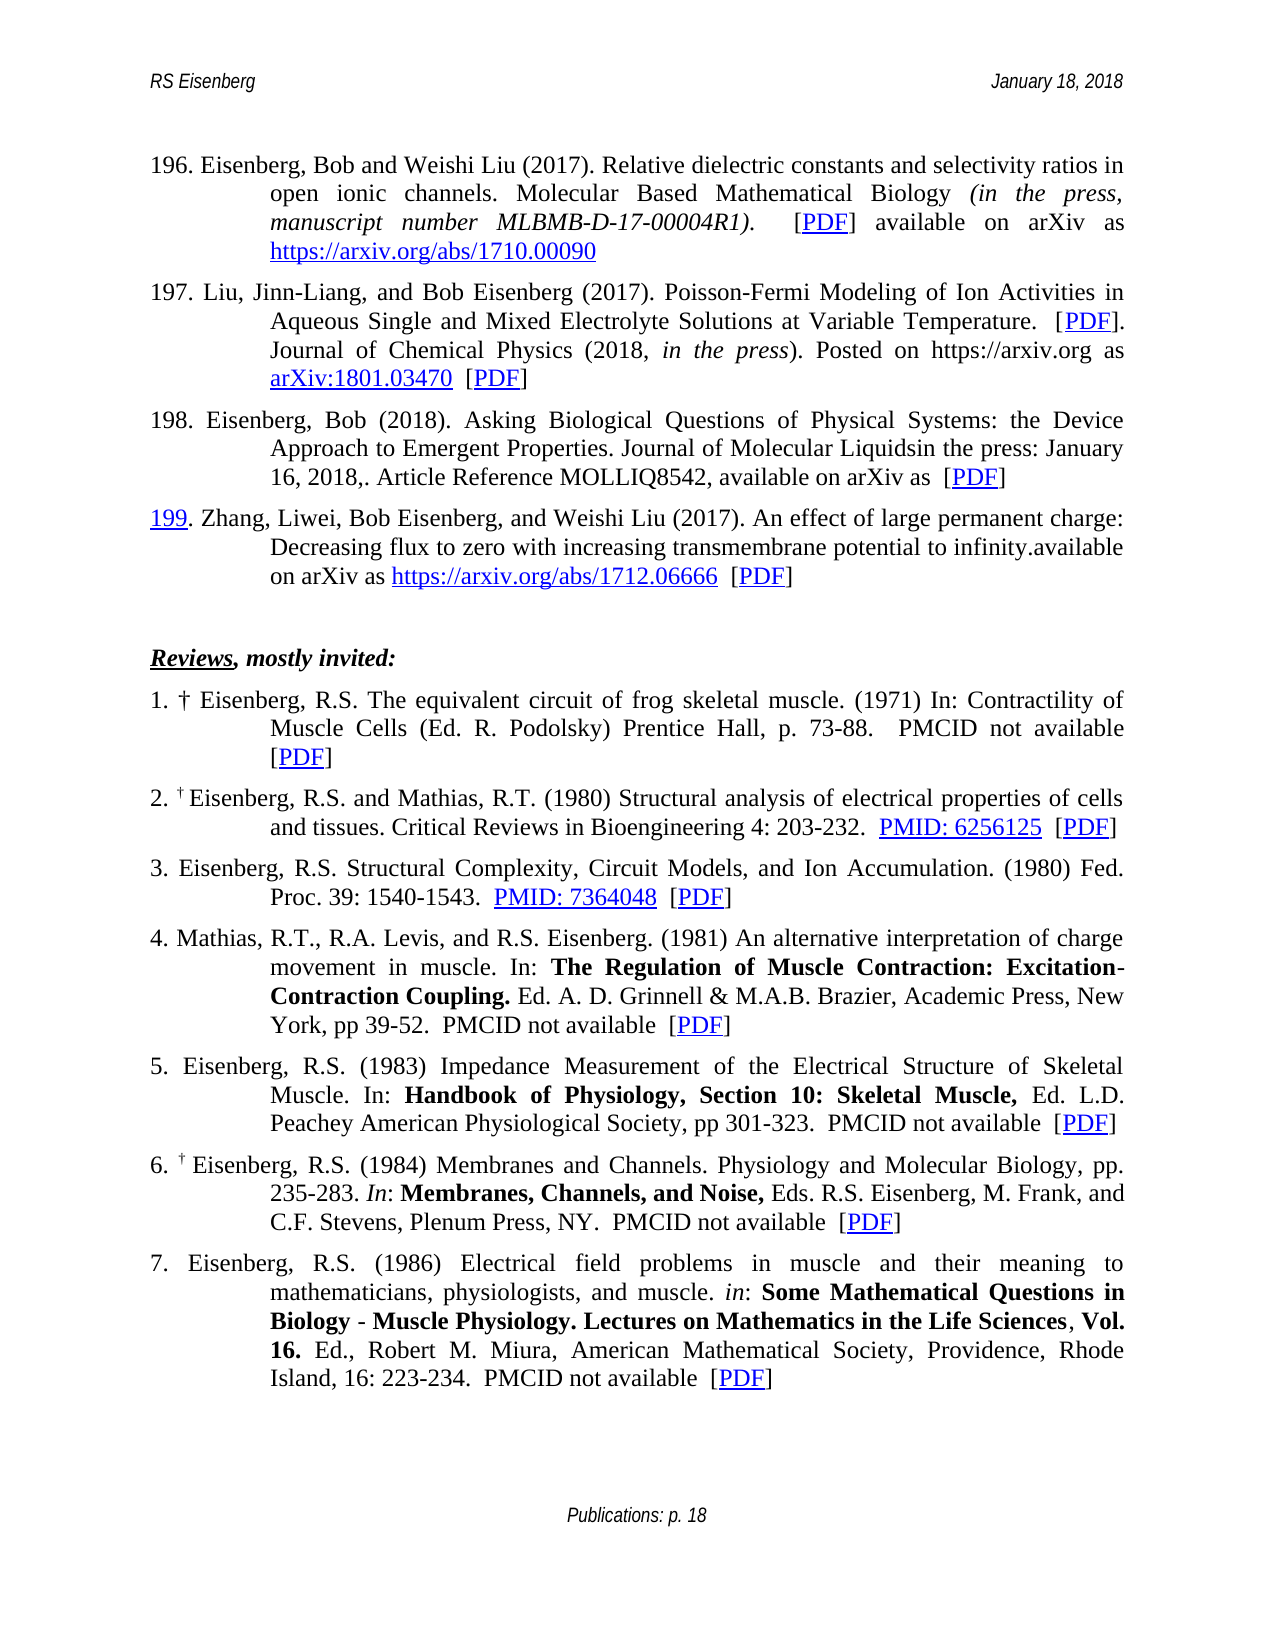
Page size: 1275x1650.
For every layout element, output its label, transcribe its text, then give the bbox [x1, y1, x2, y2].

text 199. Zhang, Liwei, Bob Eisenberg, and Weishi Liu (2017). An effect of large permanent charge: Decreasing flux to zero with increasing transmembrane potential to infinity.available on arXiv as https://arxiv.org/abs/1712.06666 [PDF] [150, 503, 1125, 590]
text 2. † Eisenberg, R.S. and Mathias, R.T. (1980) Structural analysis of electrical properties of cells and tissues. Critical Reviews in Bioengineering 4: 203-232. PMID: 6256125 [PDF] [150, 783, 1125, 841]
text 197. Liu, Jinn-Liang, and Bob Eisenberg (2017). Poisson-Fermi Modeling of Ion Activities in Aqueous Single and Mixed Electrolyte Solutions at Variable Temperature. [PDF]. Journal of Chemical Physics (2018, in the press). Posted on https://arxiv.org as arXiv:1801.03470 [PDF] [150, 277, 1125, 392]
text 5. Eisenberg, R.S. (1983) Impedance Measurement of the Electrical Structure of Skeletal Muscle. In: Handbook of Physiology, Section 10: Skeletal Muscle, Ed. L.D. Peachey American Physiological Society, pp 301-323. PMCID not available [PDF] [150, 1051, 1125, 1137]
text 6. † Eisenberg, R.S. (1984) Membranes and Channels. Physiology and Molecular Biology, pp. 235-283. In: Membranes, Channels, and Noise, Eds. R.S. Eisenberg, M. Frank, and C.F. Stevens, Plenum Press, NY. PMCID not available [PDF] [150, 1150, 1125, 1236]
text 7. Eisenberg, R.S. (1986) Electrical field problems in muscle and their meaning to mathematicians, physiologists, and muscle. in: Some Mathematical Questions in Biology - Muscle Physiology. Lectures on Mathematics in the Life Sciences, Vol. 16. Ed., Robert M. Miura, American Mathematical Society, Providence, Rhode Island, 16: 223-234. PMCID not available [PDF] [150, 1248, 1125, 1392]
text Reviews, mostly invited: [150, 643, 1125, 672]
text 198. Eisenberg, Bob (2018). Asking Biological Questions of Physical Systems: the Device Approach to Emergent Properties. Journal of Molecular Liquidsin the press: January 16, 2018,. Article Reference MOLLIQ8542, available on arXiv as [PDF] [150, 405, 1125, 491]
text 1. † Eisenberg, R.S. The equivalent circuit of frog skeletal muscle. (1971) In: Contractility of Muscle Cells (Ed. R. Podolsky) Prentice Hall, p. 73-88. PMCID not available [PDF] [150, 685, 1125, 771]
text 3. Eisenberg, R.S. Structural Complexity, Circuit Models, and Ion Accumulation. (1980) Fed. Proc. 39: 1540-1543. PMID: 7364048 [PDF] [150, 853, 1125, 911]
text 196. Eisenberg, Bob and Weishi Liu (2017). Relative dielectric constants and selectivity ratios in open ionic channels. Molecular Based Mathematical Biology (in the press, manuscript number MLBMB-D-17-00004R1). [PDF] available on arXiv as https://arxiv.org/abs/1710.00090 [150, 150, 1125, 265]
text 4. Mathias, R.T., R.A. Levis, and R.S. Eisenberg. (1981) An alternative interpretation of charge movement in muscle. In: The Regulation of Muscle Contraction: Excitation-Contraction Coupling. Ed. A. D. Grinnell & M.A.B. Brazier, Academic Press, New York, pp 39-52. PMCID not available [PDF] [150, 923, 1125, 1038]
